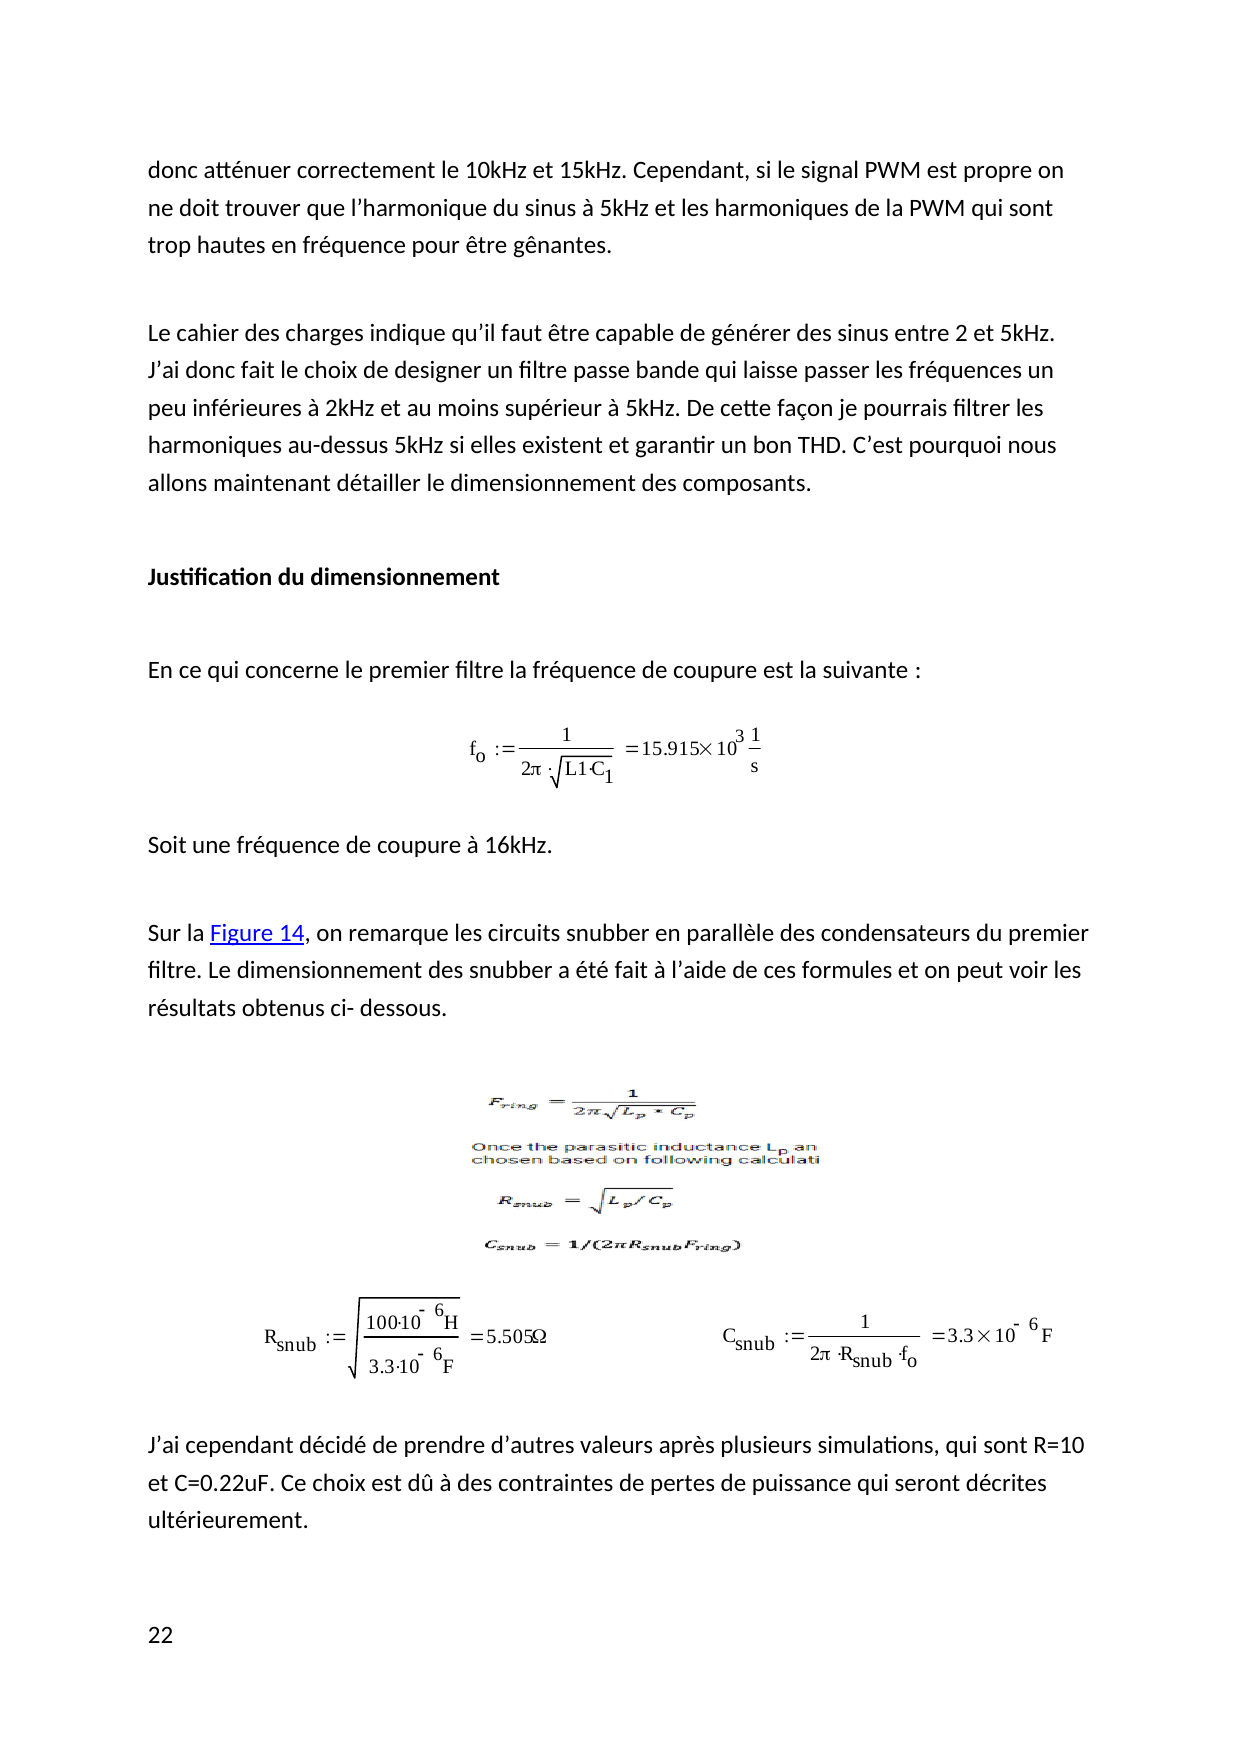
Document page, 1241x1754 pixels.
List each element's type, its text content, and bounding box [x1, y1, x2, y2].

text Soit une fréquence de coupure à 16kHz. [148, 823, 1093, 860]
subtitle Justification du dimensionnement [148, 554, 1093, 591]
text J’ai cependant décidé de prendre d’autres valeurs après plusieurs simulations, qui sont R=10 et C=0.22uF. Ce choix est dû à des contraintes de pertes de puissance qui seront décrites ultérieurement. [148, 1423, 1093, 1535]
text Sur la Figure 14, on remarque les circuits snubber en parallèle des condensateurs du premier filtre. Le dimensionnement des snubber a été fait à l’aide de ces formules et on peut voir les résultats obtenus ci- dessous. [148, 910, 1093, 1023]
text En ce qui concerne le premier filtre la fréquence de coupure est la suivante : [148, 648, 1093, 685]
text Le cahier des charges indique qu’il faut être capable de générer des sinus entre 2 et 5kHz. J’ai donc fait le choix de designer un filtre passe bande qui laisse passer les fréquences un peu inférieures à 2kHz et au moins supérieur à 5kHz. De cette façon je pourrais filtrer les harmoniques au-dessus 5kHz si elles existent et garantir un bon THD. C’est pourquoi nous allons maintenant détailler le dimensionnement des composants. [148, 310, 1093, 498]
